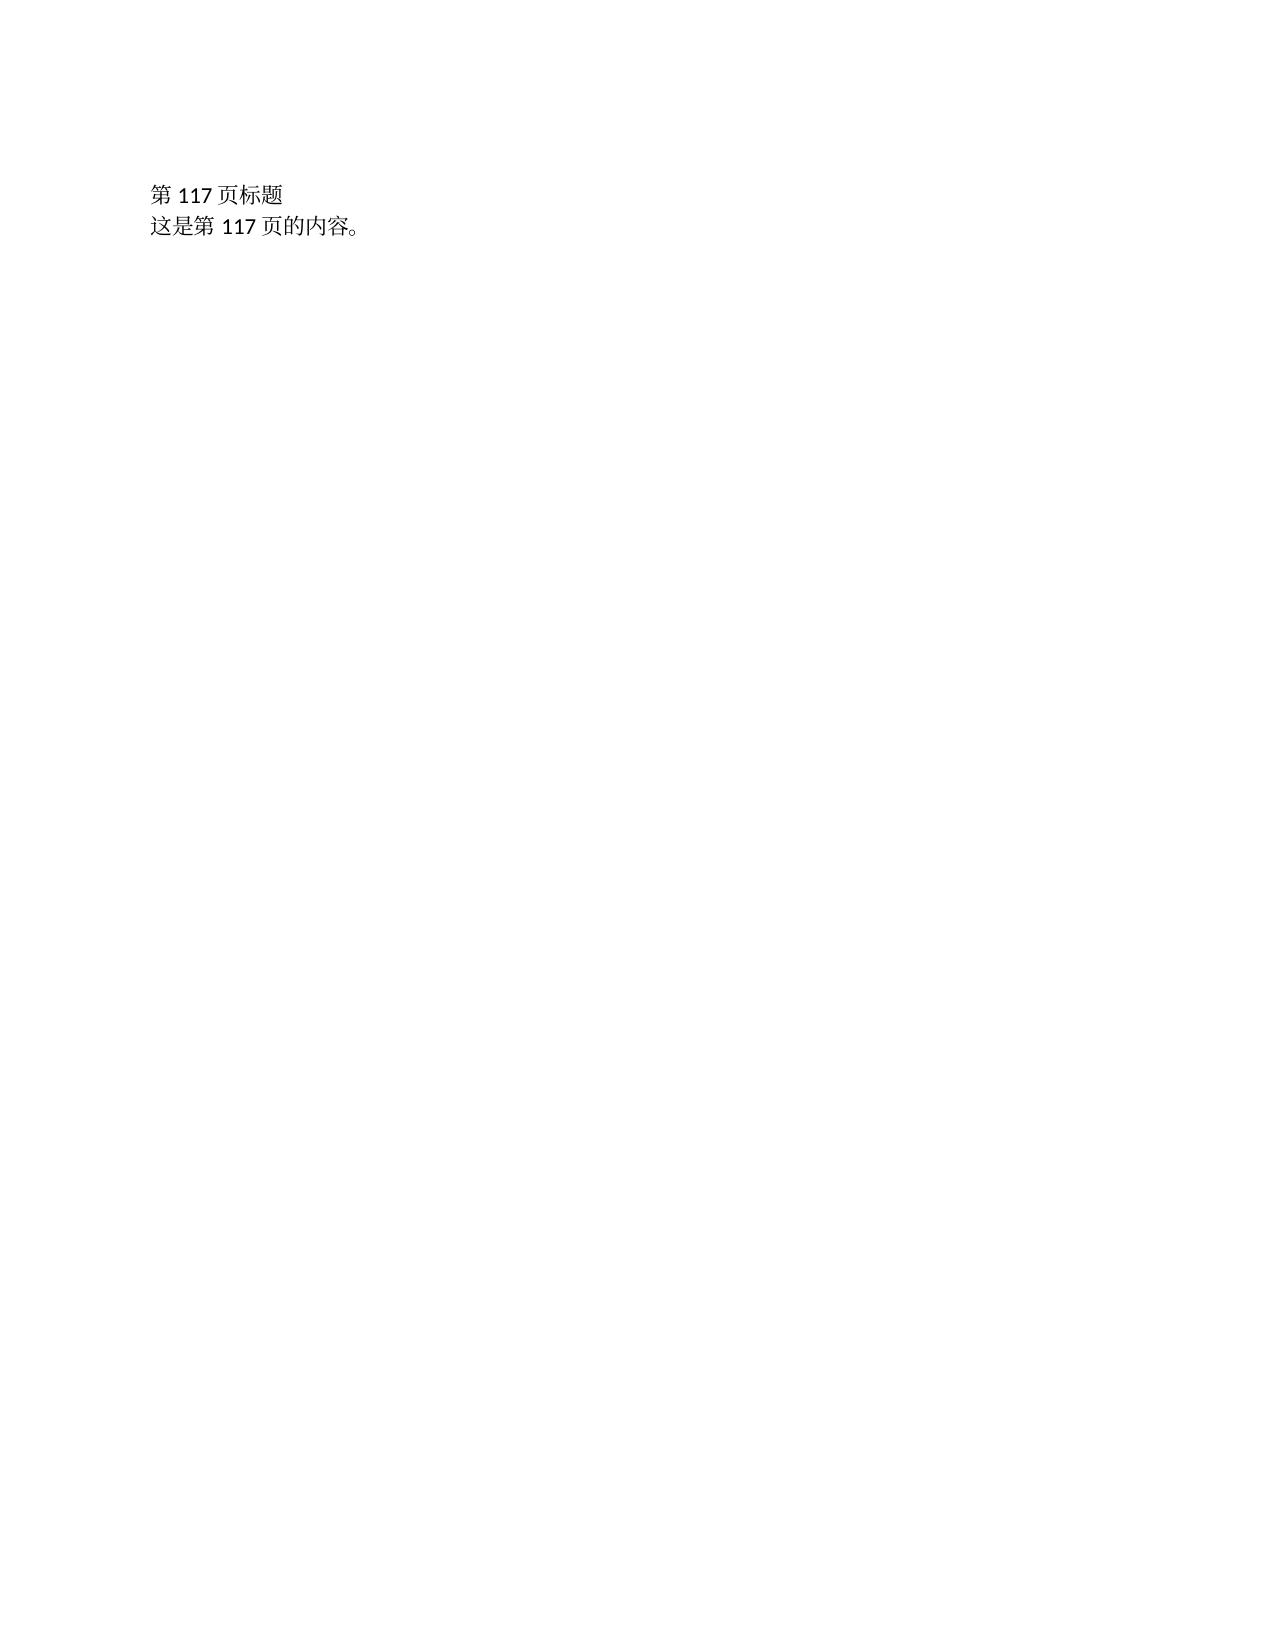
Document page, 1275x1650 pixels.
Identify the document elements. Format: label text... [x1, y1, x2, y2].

text 这是第 117 页的内容。 [150, 218, 1125, 252]
